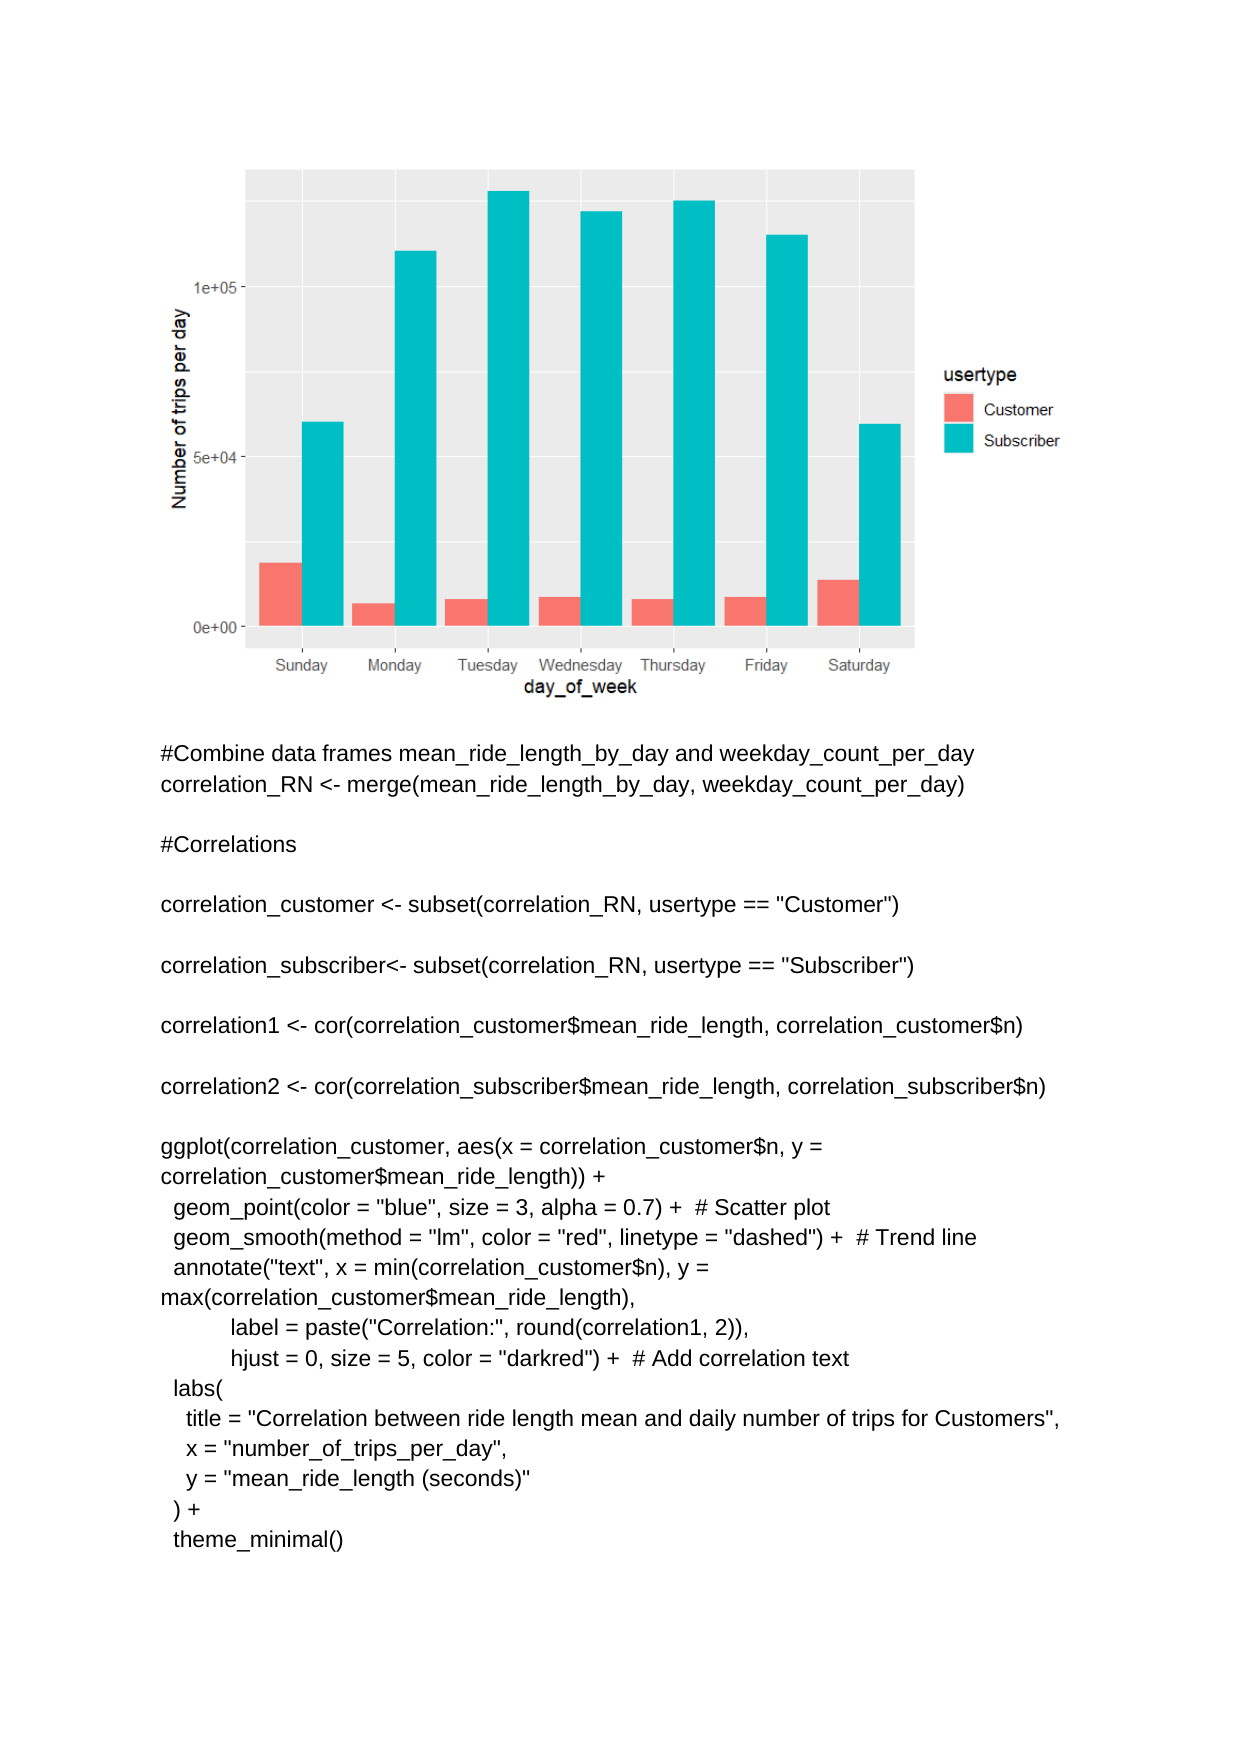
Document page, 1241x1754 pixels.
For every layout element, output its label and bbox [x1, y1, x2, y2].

table_header [150, 150, 1090, 1597]
picture [160, 160, 1080, 707]
